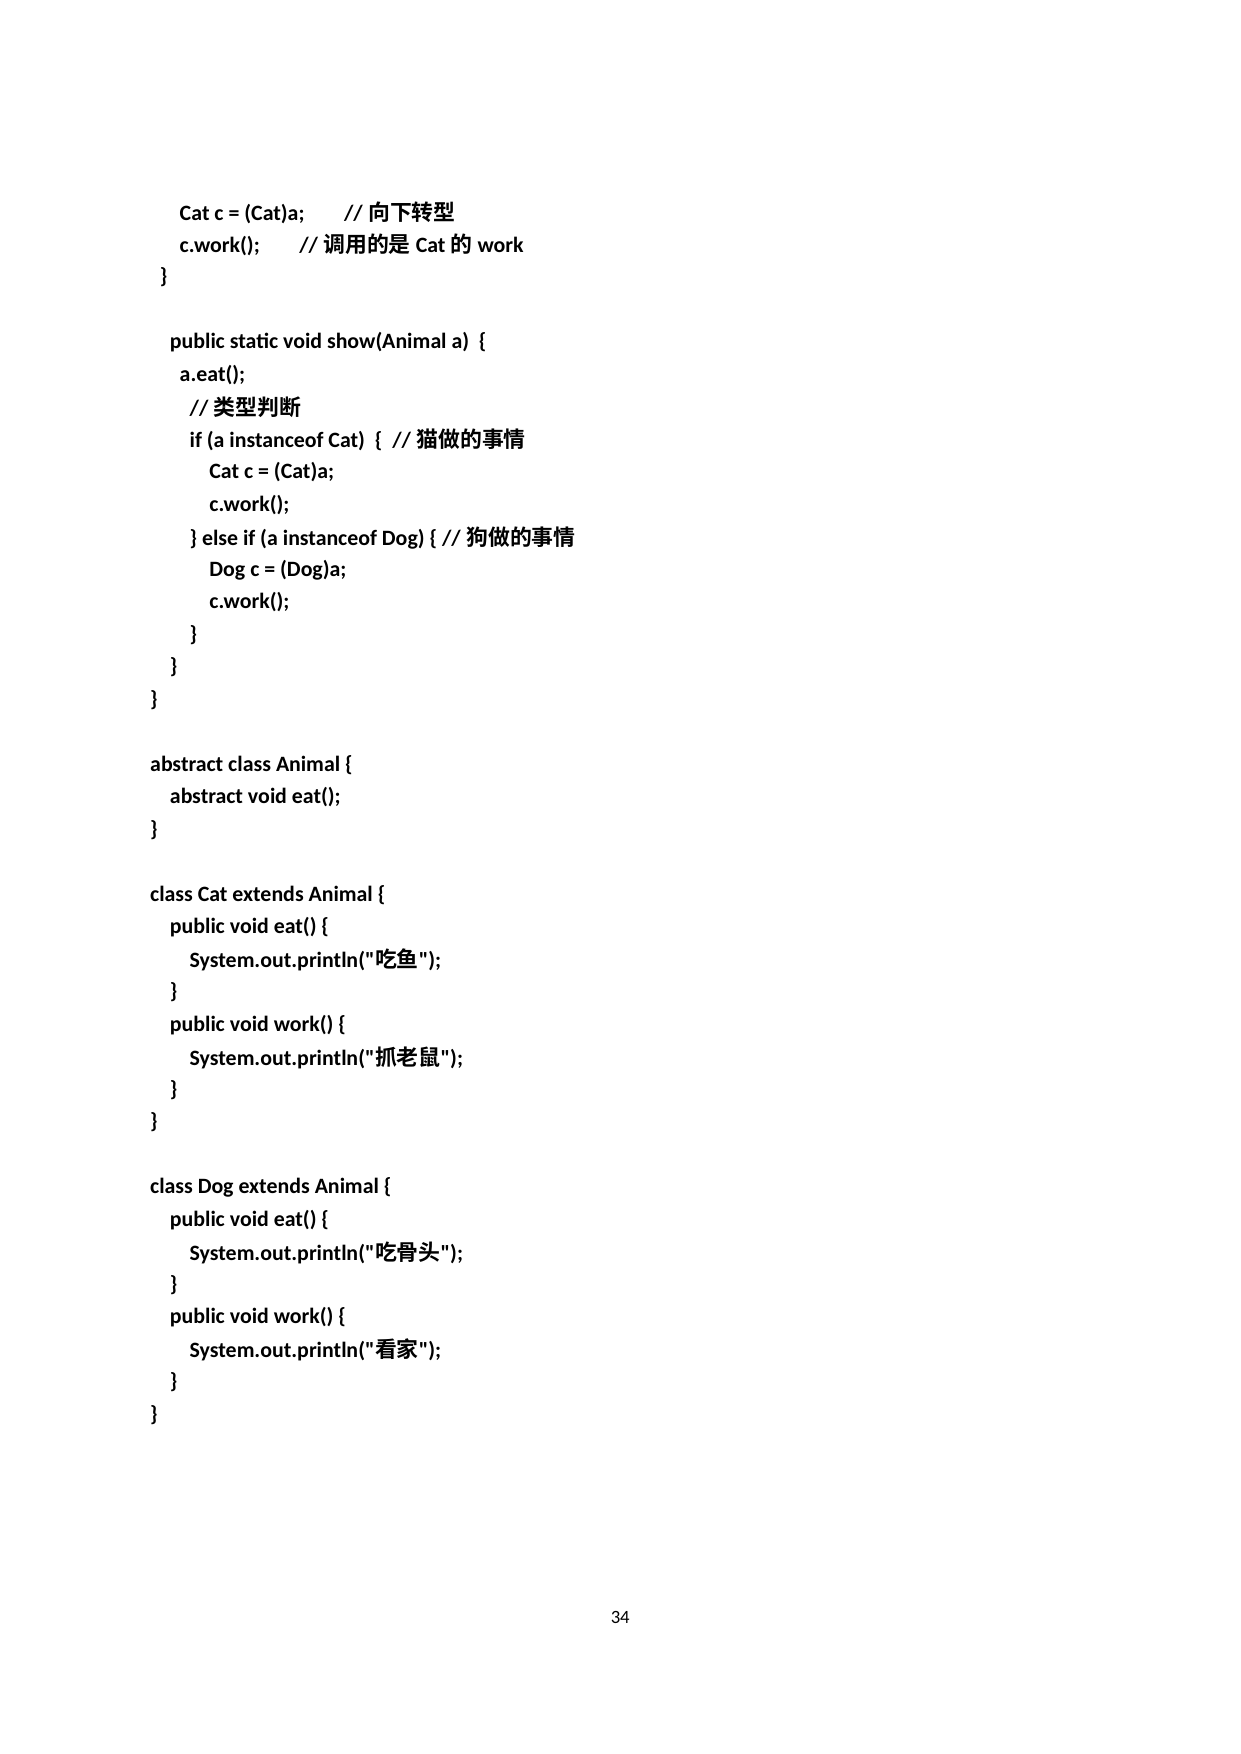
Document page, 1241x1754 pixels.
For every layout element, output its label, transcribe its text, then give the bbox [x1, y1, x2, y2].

text } else if (a instanceof Dog) { // 狗做的事情 [150, 519, 1090, 552]
text public void eat() { [150, 1202, 1090, 1234]
text } [150, 649, 1090, 682]
text public void work() { [150, 1007, 1090, 1039]
text } [150, 1072, 1090, 1104]
text c.work(); [150, 584, 1090, 617]
text abstract void eat(); [150, 779, 1090, 812]
text } [150, 1104, 1090, 1137]
text if (a instanceof Cat) { // 猫做的事情 [150, 422, 1090, 454]
text class Dog extends Animal { [150, 1169, 1090, 1202]
text Cat c = (Cat)a; // 向下转型 [150, 194, 1090, 227]
text System.out.println("抓老鼠"); [150, 1039, 1090, 1072]
text System.out.println("吃鱼"); [150, 942, 1090, 974]
text Cat c = (Cat)a; [150, 454, 1090, 487]
text public void work() { [150, 1299, 1090, 1332]
text public void eat() { [150, 909, 1090, 942]
text } [150, 812, 1090, 844]
text abstract class Animal { [150, 747, 1090, 779]
text System.out.println("看家"); [150, 1332, 1090, 1364]
text System.out.println("吃骨头"); [150, 1234, 1090, 1267]
text } [150, 1364, 1090, 1397]
text } [150, 259, 1090, 292]
text // 类型判断 [150, 389, 1090, 422]
text } [150, 617, 1090, 649]
text c.work(); // 调用的是 Cat 的 work [150, 227, 1090, 259]
text class Cat extends Animal { [150, 877, 1090, 909]
text } [150, 1397, 1090, 1429]
text Dog c = (Dog)a; [150, 552, 1090, 584]
text public static void show(Animal a) { [150, 324, 1090, 357]
text } [150, 1267, 1090, 1299]
text c.work(); [150, 487, 1090, 519]
text } [150, 682, 1090, 714]
text a.eat(); [150, 357, 1090, 389]
text } [150, 974, 1090, 1007]
